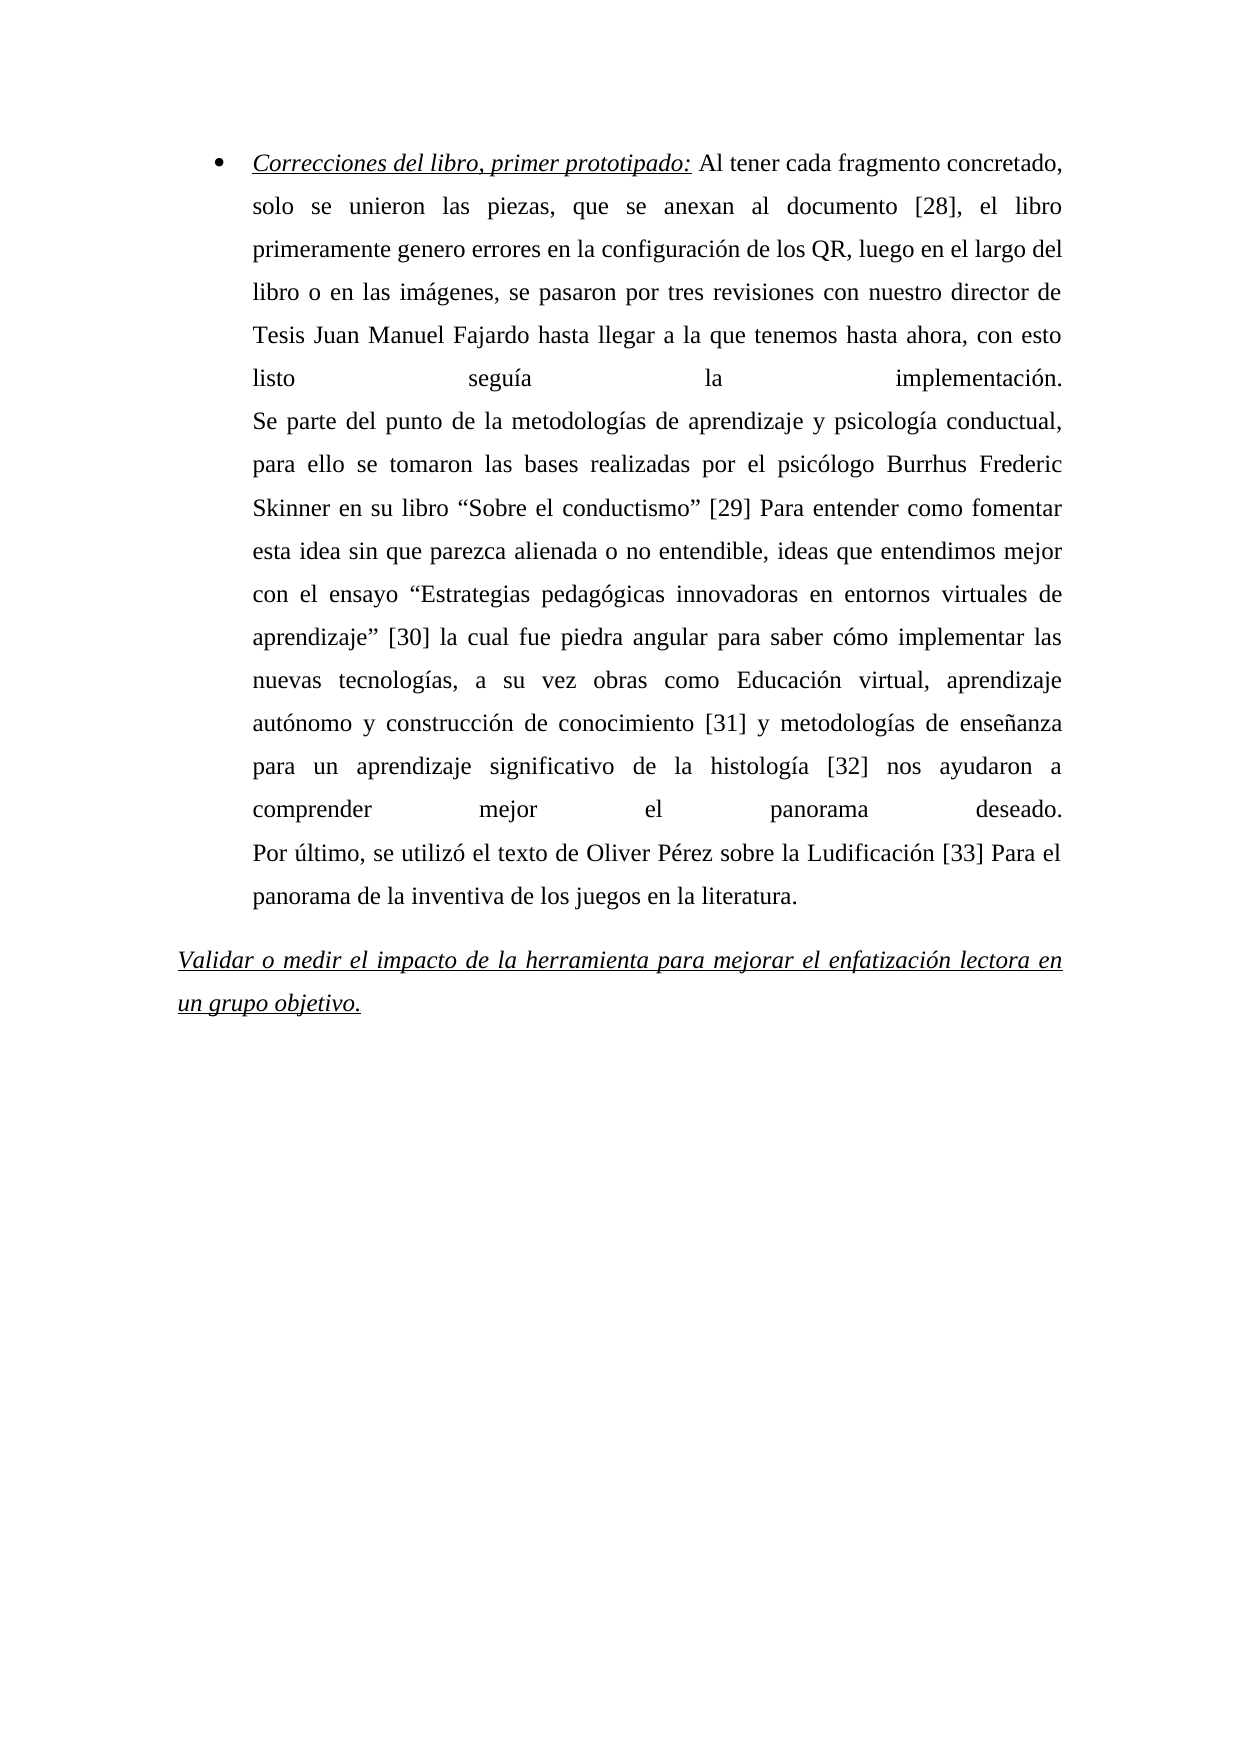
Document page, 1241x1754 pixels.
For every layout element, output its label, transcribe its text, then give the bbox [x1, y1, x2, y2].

text Validar o medir el impacto de la herramienta para mejorar el enfatización lectora en un grupo objetivo. [177, 945, 1063, 970]
list Correcciones del libro, primer prototipado: Al tener cada fragmento concretado, solo se unieron las piezas, que se anexan al documento [28], el libro primeramente genero errores en la configuración de los QR, luego en el largo del libro o en las imágenes, se pasaron por tres revisiones con nuestro director de Tesis Juan Manuel Fajardo hasta llegar a la que tenemos hasta ahora, con esto listo seguía la implementación. Se parte del punto de la metodologías de aprendizaje y psicología conductual, para ello se tomaron las bases realizadas por el psicólogo Burrhus Frederic Skinner en su libro “Sobre el conductismo” [29] Para entender como fomentar esta idea sin que parezca alienada o no entendible, ideas que entendimos mejor con el ensayo “Estrategias pedagógicas innovadoras en entornos virtuales de aprendizaje” [30] la cual fue piedra angular para saber cómo implementar las nuevas tecnologías, a su vez obras como Educación virtual, aprendizaje autónomo y construcción de conocimiento [31] y metodologías de enseñanza para un aprendizaje significativo de la histología [32] nos ayudaron a comprender mejor el panorama deseado. Por último, se utilizó el texto de Oliver Pérez sobre la Ludificación [33] Para el panorama de la inventiva de los juegos en la literatura. [215, 148, 1063, 909]
text Validar o medir el impacto de la herramienta para mejorar el enfatización lectora en un grupo objetivo. [177, 971, 1063, 1017]
